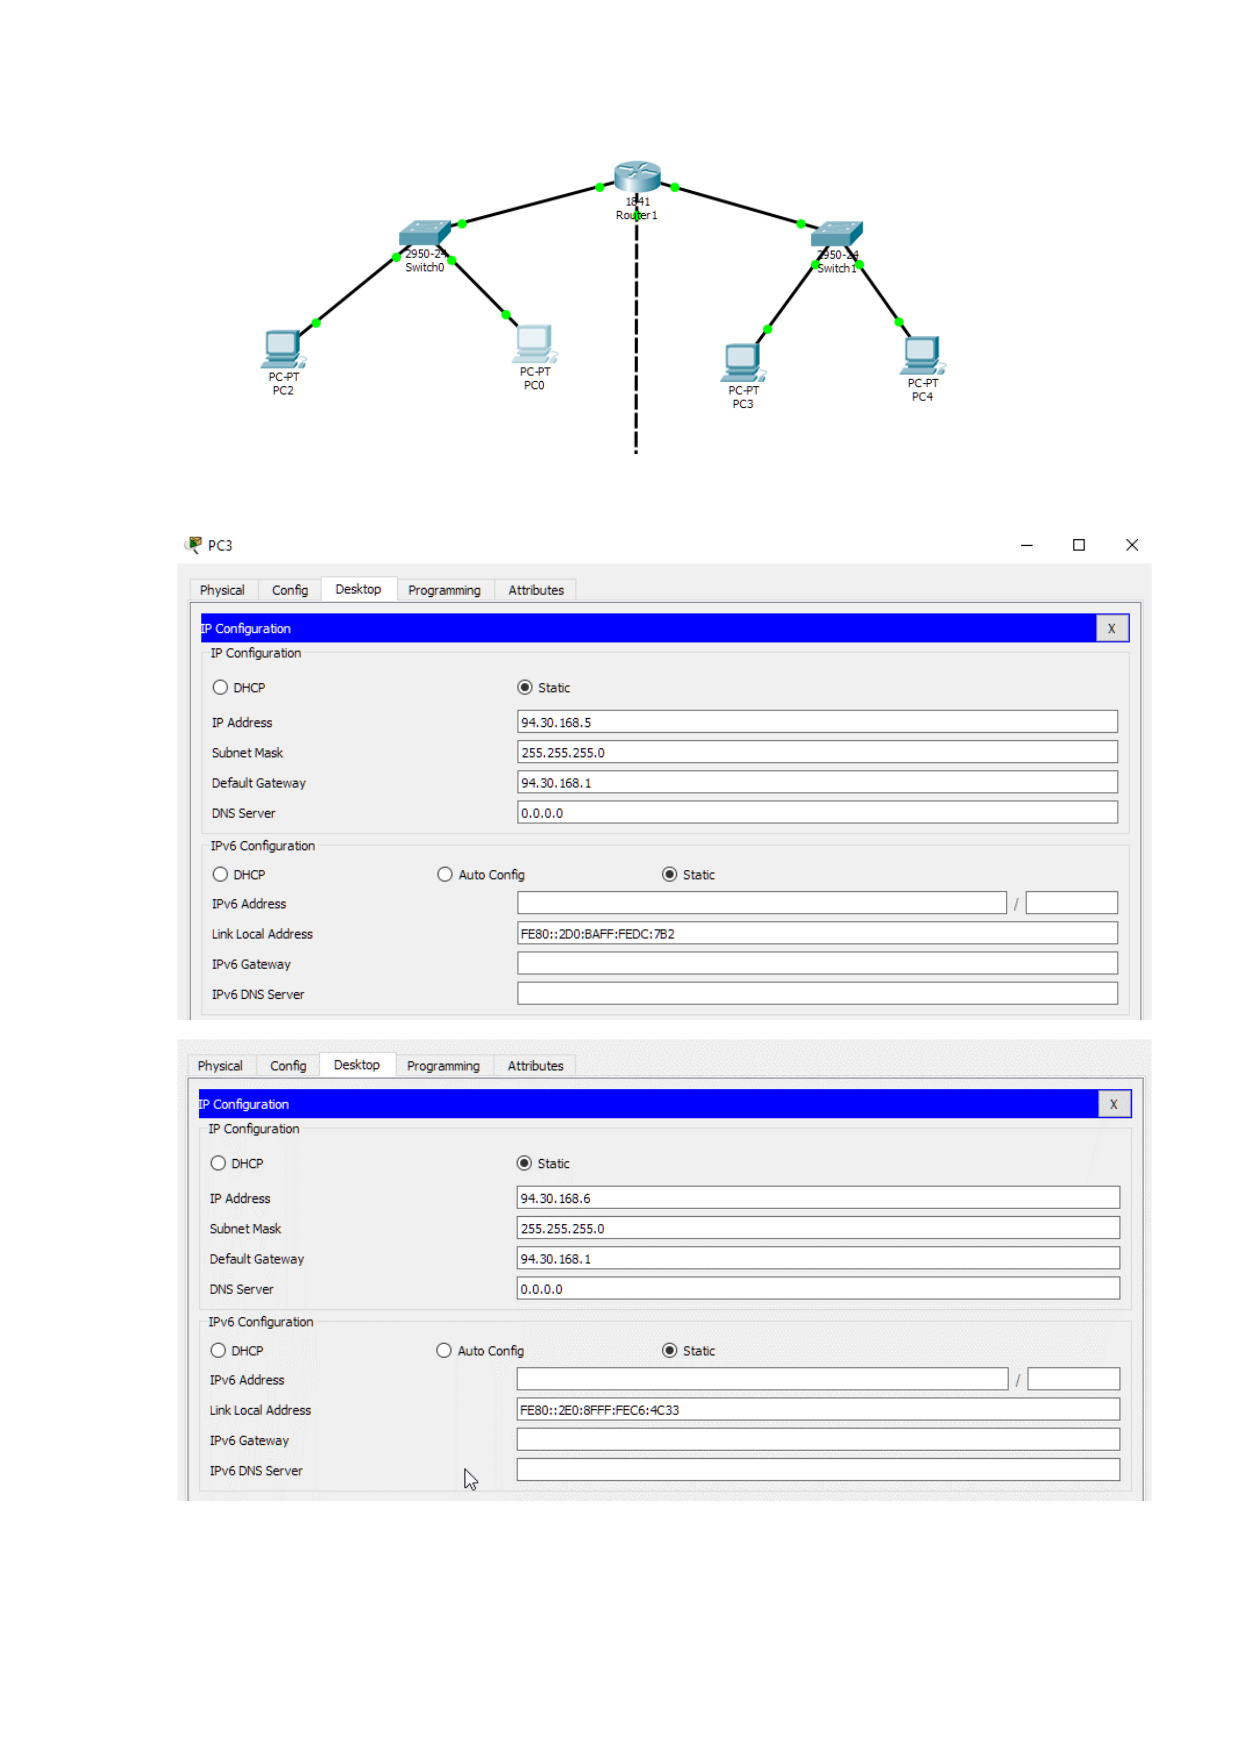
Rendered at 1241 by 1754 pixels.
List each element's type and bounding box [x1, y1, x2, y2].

picture [177, 1038, 1152, 1501]
picture [177, 118, 1152, 454]
picture [177, 532, 1152, 1020]
